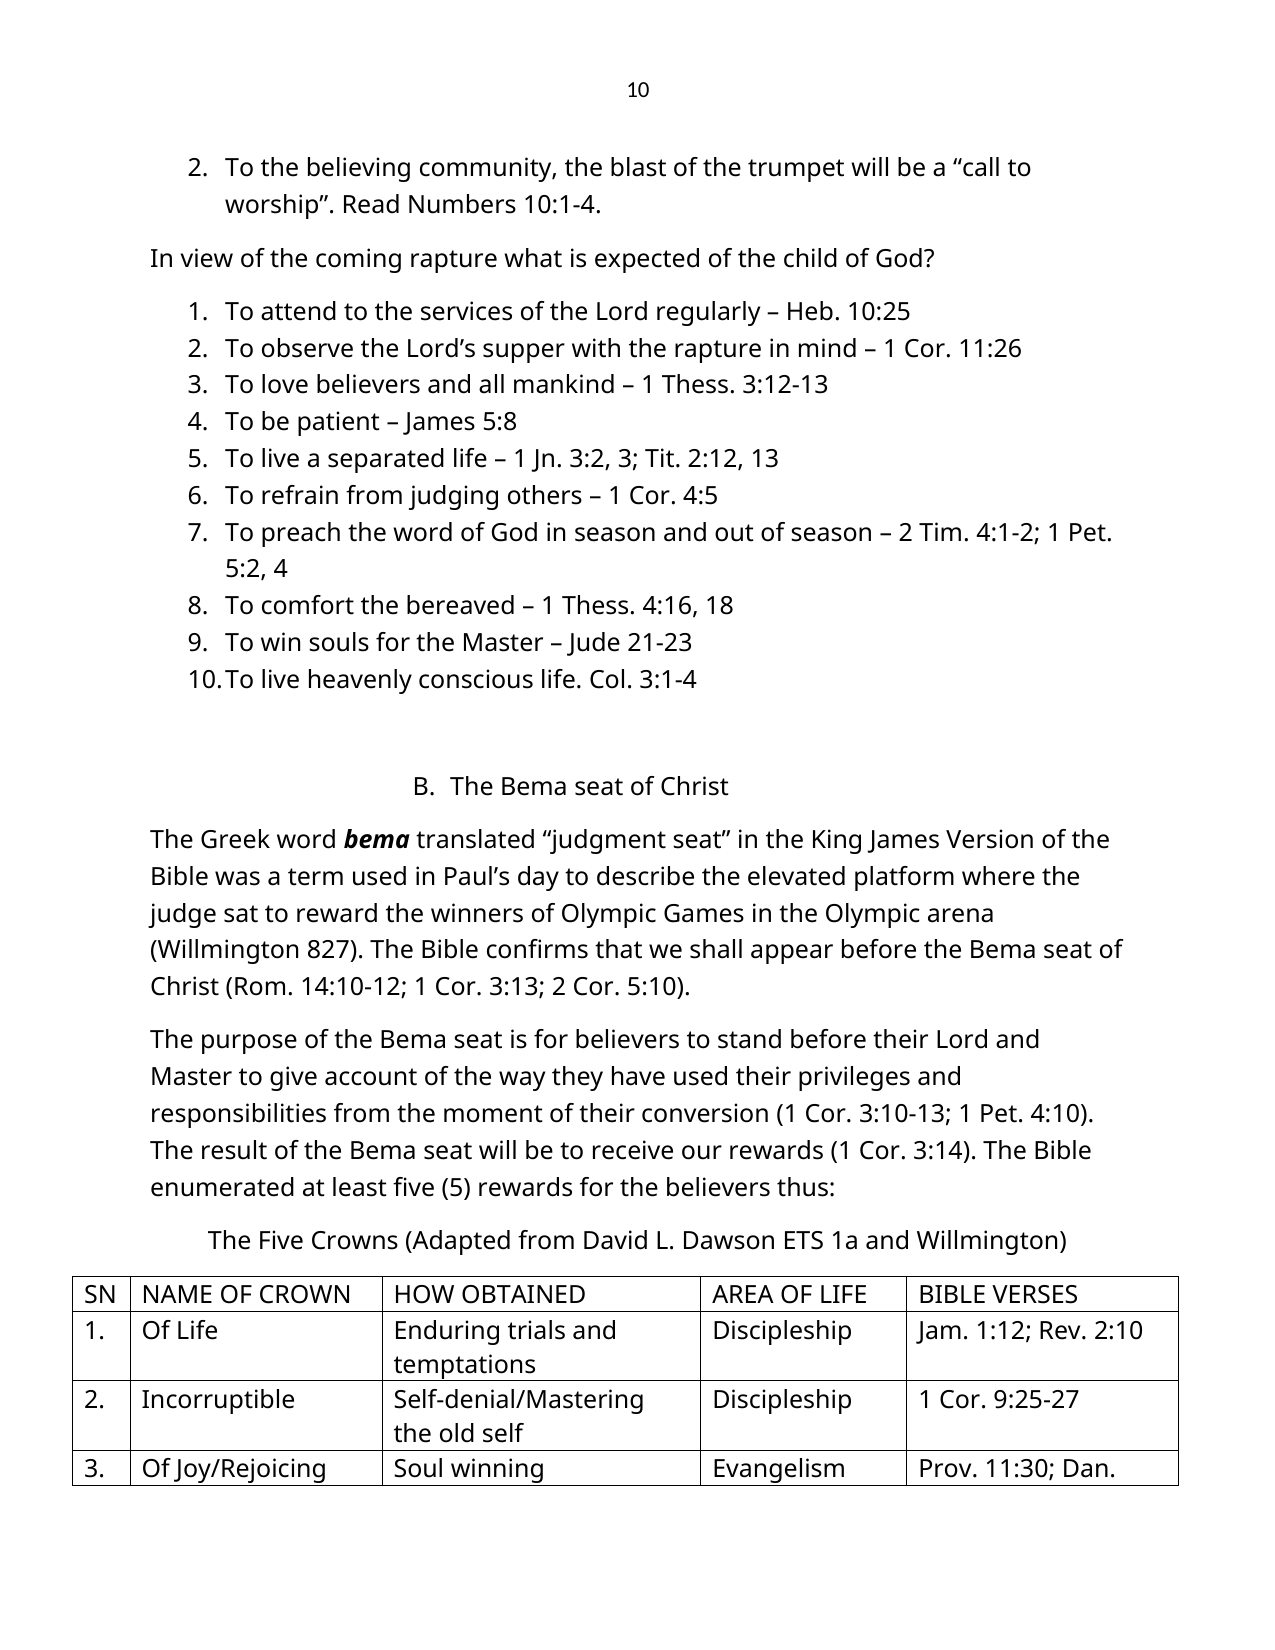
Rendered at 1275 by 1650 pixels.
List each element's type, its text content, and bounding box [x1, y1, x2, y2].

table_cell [907, 1451, 1178, 1485]
table_cell 3. [73, 1451, 130, 1485]
table_cell Incorruptible [131, 1381, 382, 1449]
list To live heavenly conscious life. Col. 3:1-4 [187, 661, 1125, 695]
table_header BIBLE VERSES [907, 1277, 1178, 1311]
text The purpose of the Bema seat is for believers to stand before their Lord and Master to give account of the way they have used their privileges and responsibilities from the moment of their conversion (1 Cor. 3:10-13; 1 Pet. 4:10). The result of the Bema seat will be to receive our rewards (1 Cor. 3:14). The Bible enumerated at least five (5) rewards for the believers thus: [150, 1022, 1125, 1203]
table_cell Self-denial/Mastering the old self [383, 1381, 700, 1449]
list To love believers and all mankind – 1 Thess. 3:12-13 [187, 367, 1125, 401]
list The Bema seat of Christ [412, 768, 1125, 802]
table_cell 2. [73, 1381, 130, 1449]
table_cell Discipleship [701, 1312, 906, 1380]
table_cell Of Life [131, 1312, 382, 1380]
table_cell Evangelism [701, 1451, 906, 1485]
list To observe the Lord’s supper with the rapture in mind – 1 Cor. 11:26 [187, 330, 1125, 364]
list To comfort the bereaved – 1 Thess. 4:16, 18 [187, 588, 1125, 622]
table_cell Jam. 1:12; Rev. 2:10 [907, 1312, 1178, 1380]
table_header NAME OF CROWN [131, 1277, 382, 1311]
text In view of the coming rapture what is expected of the child of God? [150, 240, 1125, 274]
list To the believing community, the blast of the trumpet will be a “call to worship”. Read Numbers 10:1-4. [187, 150, 1125, 221]
list To live a separated life – 1 Jn. 3:2, 3; Tit. 2:12, 13 [187, 441, 1125, 475]
list To attend to the services of the Lord regularly – Heb. 10:25 [187, 294, 1125, 328]
text The Greek word bema translated “judgment seat” in the King James Version of the Bible was a term used in Paul’s day to describe the elevated platform where the judge sat to reward the winners of Olympic Games in the Olympic arena (Willmington 827). The Bible confirms that we shall appear before the Bema seat of Christ (Rom. 14:10-12; 1 Cor. 3:13; 2 Cor. 5:10). [150, 822, 1125, 1003]
table_cell Soul winning [383, 1451, 700, 1485]
table_cell Enduring trials and temptations [383, 1312, 700, 1380]
table_cell Discipleship [701, 1381, 906, 1449]
table_header HOW OBTAINED [383, 1277, 700, 1311]
text The Five Crowns (Adapted from David L. Dawson ETS 1a and Willmington) [150, 1223, 1125, 1257]
table_cell 1 Cor. 9:25-27 [907, 1381, 1178, 1449]
table_header AREA OF LIFE [701, 1277, 906, 1311]
list To be patient – James 5:8 [187, 404, 1125, 438]
list To refrain from judging others – 1 Cor. 4:5 [187, 477, 1125, 512]
table_header SN [73, 1277, 130, 1311]
list To preach the word of God in season and out of season – 2 Tim. 4:1-2; 1 Pet. 5:2, 4 [187, 514, 1125, 585]
table_cell 1. [73, 1312, 130, 1380]
table_cell Of Joy/Rejoicing [131, 1451, 382, 1485]
list To win souls for the Master – Jude 21-23 [187, 624, 1125, 659]
